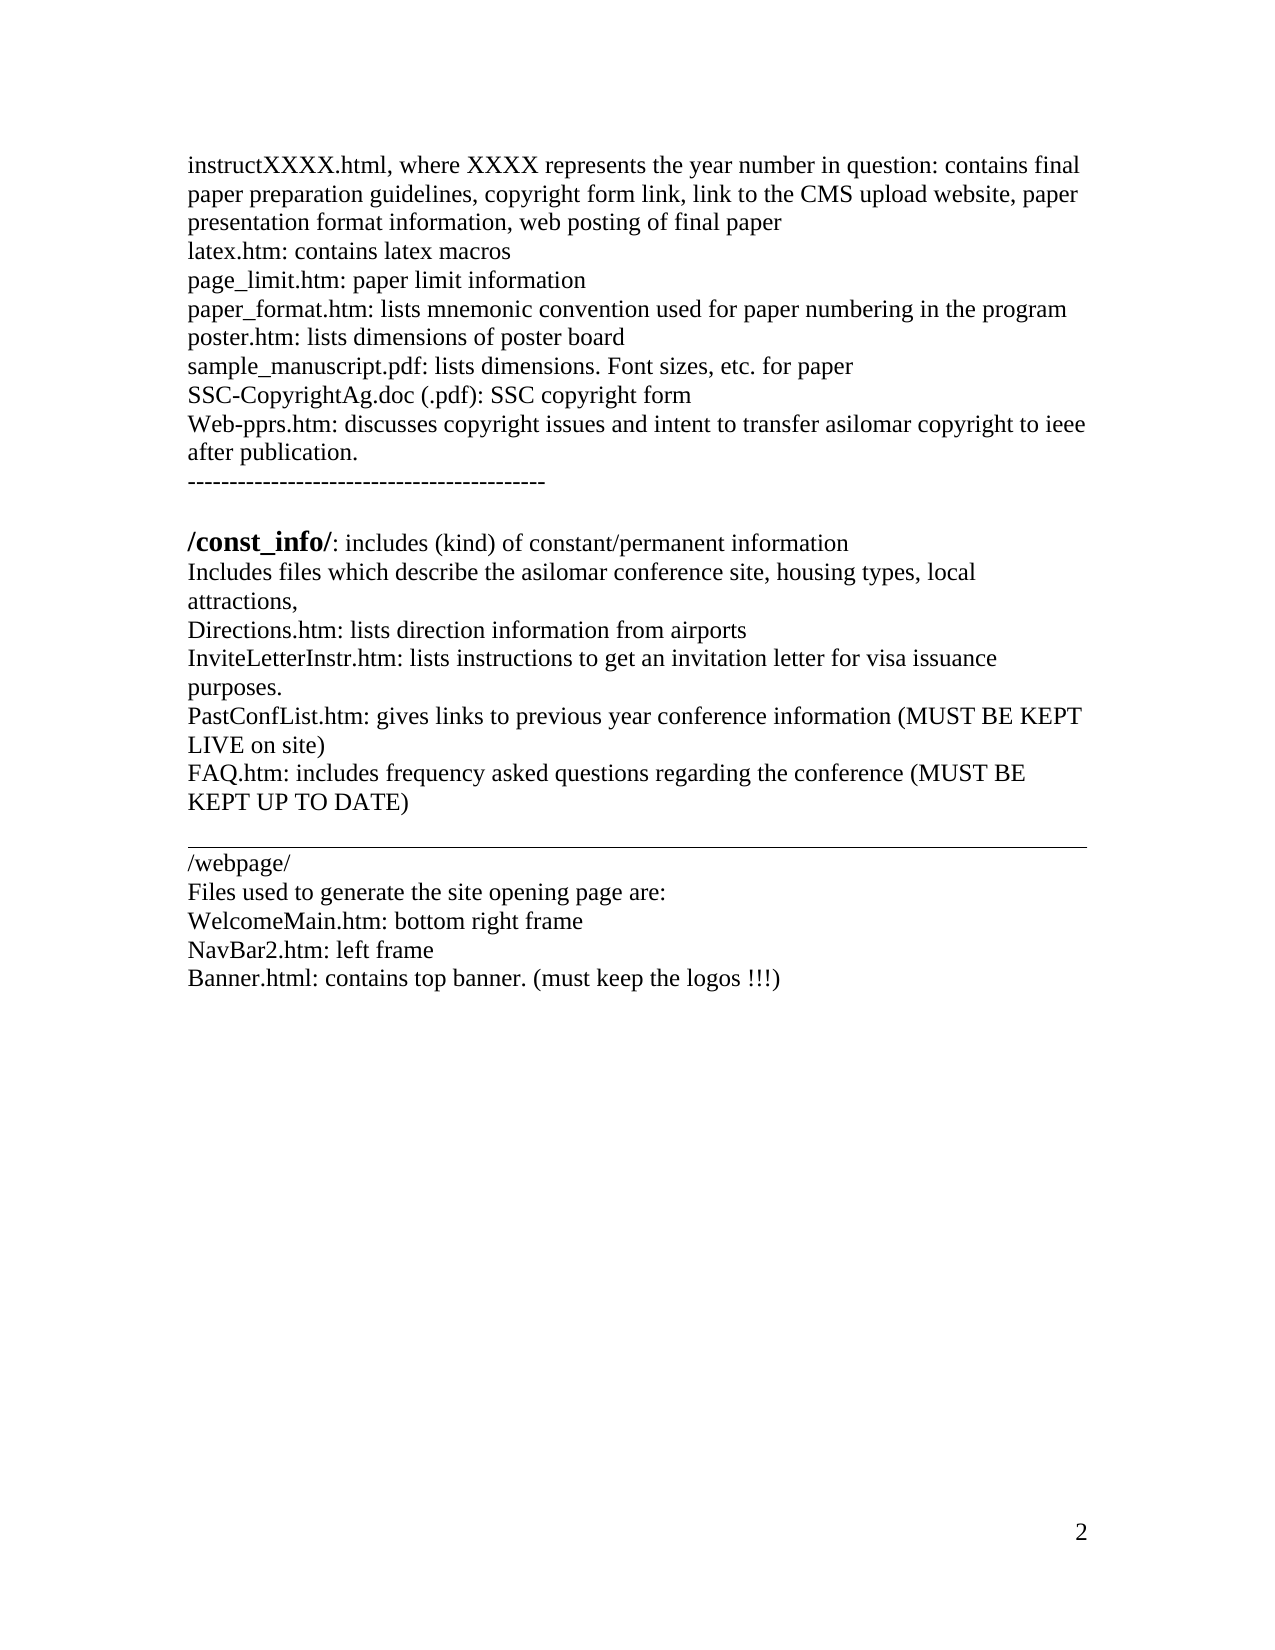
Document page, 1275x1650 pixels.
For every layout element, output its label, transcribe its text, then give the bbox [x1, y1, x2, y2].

text PastConfList.htm: gives links to previous year conference information (MUST BE KEPT LIVE on site) [187, 701, 1087, 758]
text paper_format.htm: lists mnemonic convention used for paper numbering in the program [187, 294, 1087, 322]
text Web-pprs.htm: discusses copyright issues and intent to transfer asilomar copyright to ieee after publication. [187, 409, 1087, 466]
text poster.htm: lists dimensions of poster board [187, 322, 1087, 351]
text /const_info/: includes (kind) of constant/permanent information [187, 524, 1087, 557]
text ------------------------------------------- [187, 466, 1087, 495]
text NavBar2.htm: left frame [187, 935, 1087, 963]
text sample_manuscript.pdf: lists dimensions. Font sizes, etc. for paper [187, 351, 1087, 380]
text Directions.htm: lists direction information from airports [187, 615, 1087, 643]
text latex.htm: contains latex macros [187, 236, 1087, 265]
text InviteLetterInstr.htm: lists instructions to get an invitation letter for visa issuance purposes. [187, 643, 1087, 701]
text FAQ.htm: includes frequency asked questions regarding the conference (MUST BE KEPT UP TO DATE) [187, 758, 1087, 816]
text Banner.html: contains top banner. (must keep the logos !!!) [187, 963, 1087, 992]
text WelcomeMain.htm: bottom right frame [187, 906, 1087, 935]
text /webpage/ [187, 848, 1087, 877]
text SSC-CopyrightAg.doc (.pdf): SSC copyright form [187, 380, 1087, 409]
text page_limit.htm: paper limit information [187, 265, 1087, 294]
text Includes files which describe the asilomar conference site, housing types, local attractions, [187, 557, 1087, 615]
text instructXXXX.html, where XXXX represents the year number in question: contains final paper preparation guidelines, copyright form link, link to the CMS upload website, paper presentation format information, web posting of final paper [187, 150, 1087, 236]
text Files used to generate the site opening page are: [187, 877, 1087, 906]
